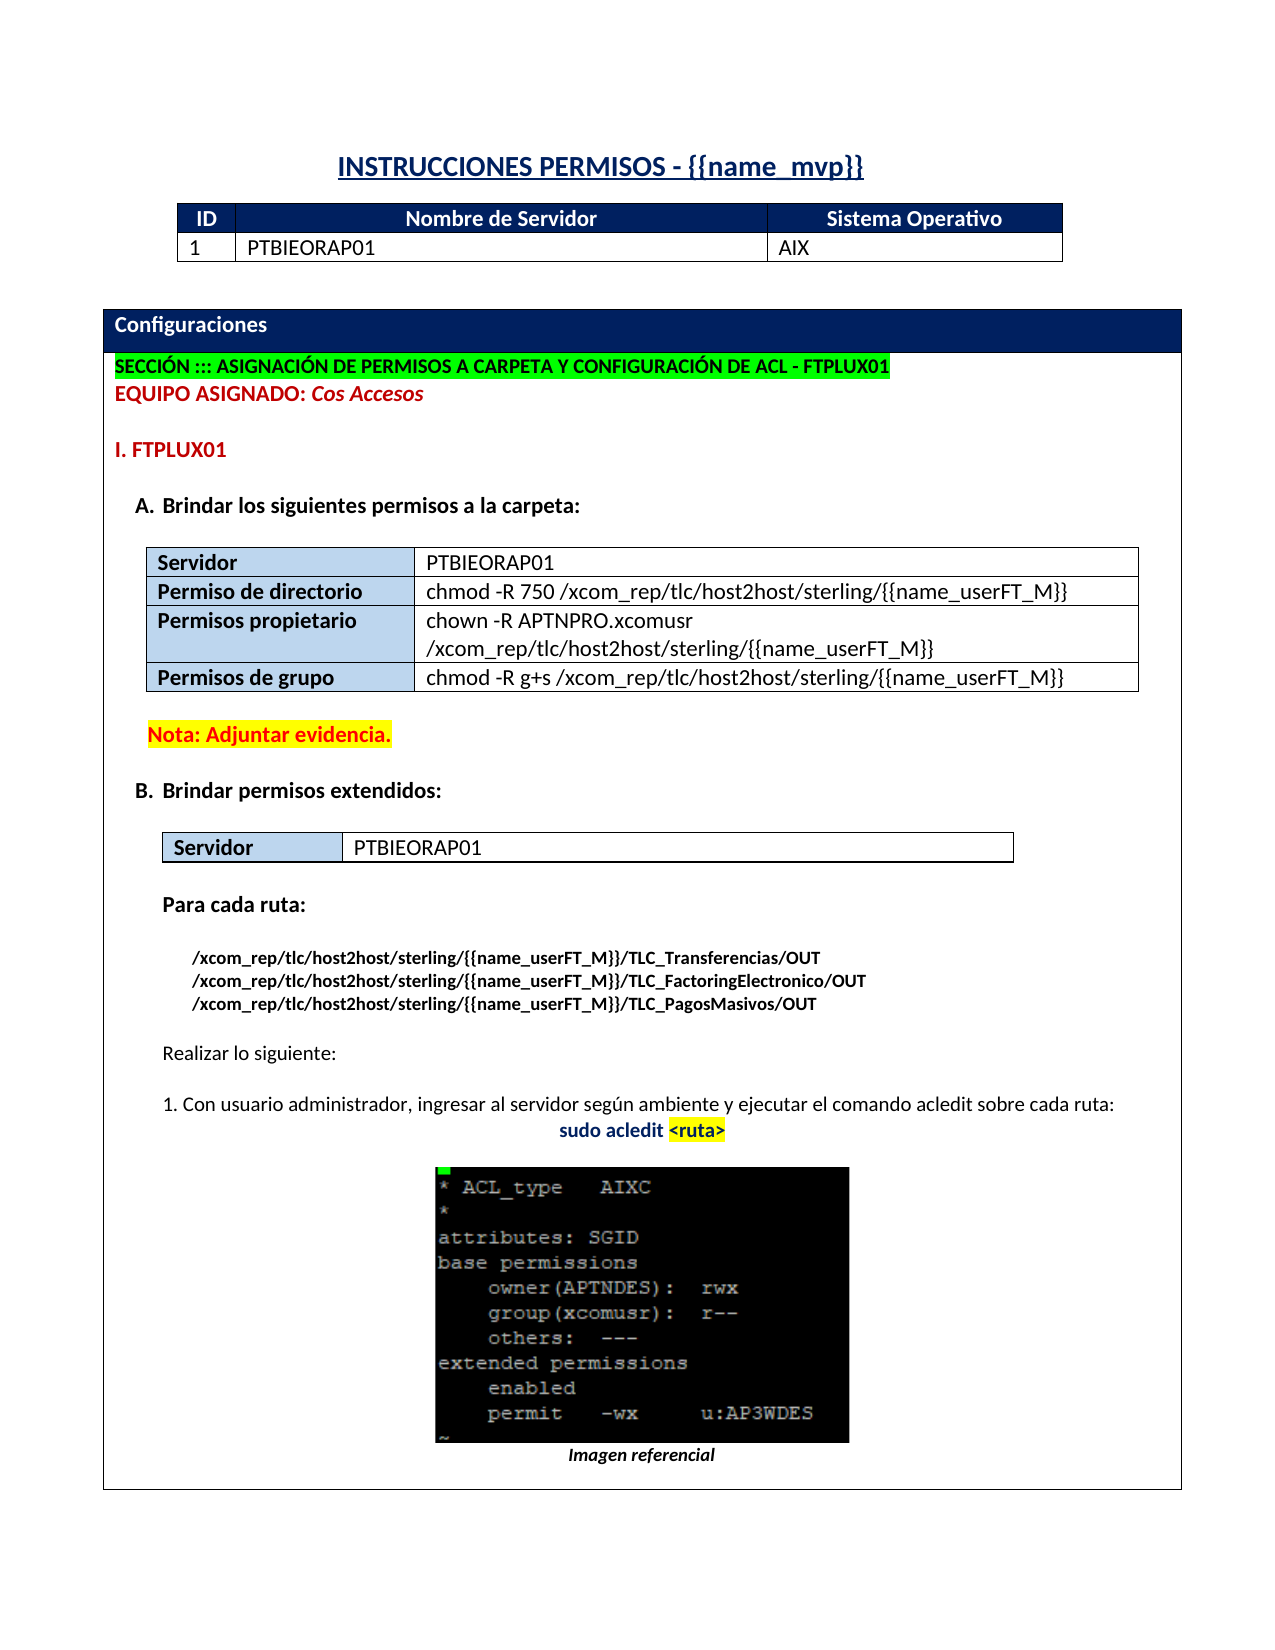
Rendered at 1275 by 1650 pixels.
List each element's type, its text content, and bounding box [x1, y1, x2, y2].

table_cell PTBIEORAP01 [236, 233, 767, 261]
table_cell AIX [768, 233, 1062, 261]
picture [435, 1167, 850, 1443]
table_header Nombre de Servidor [236, 204, 767, 232]
table_header ID [178, 204, 235, 232]
table_header Configuraciones [104, 310, 1181, 352]
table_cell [104, 353, 1181, 1488]
table_header Sistema Operativo [768, 204, 1062, 232]
table_cell 1 [178, 233, 235, 261]
text INSTRUCCIONES PERMISOS - {{name_mvp}} [103, 148, 1098, 183]
